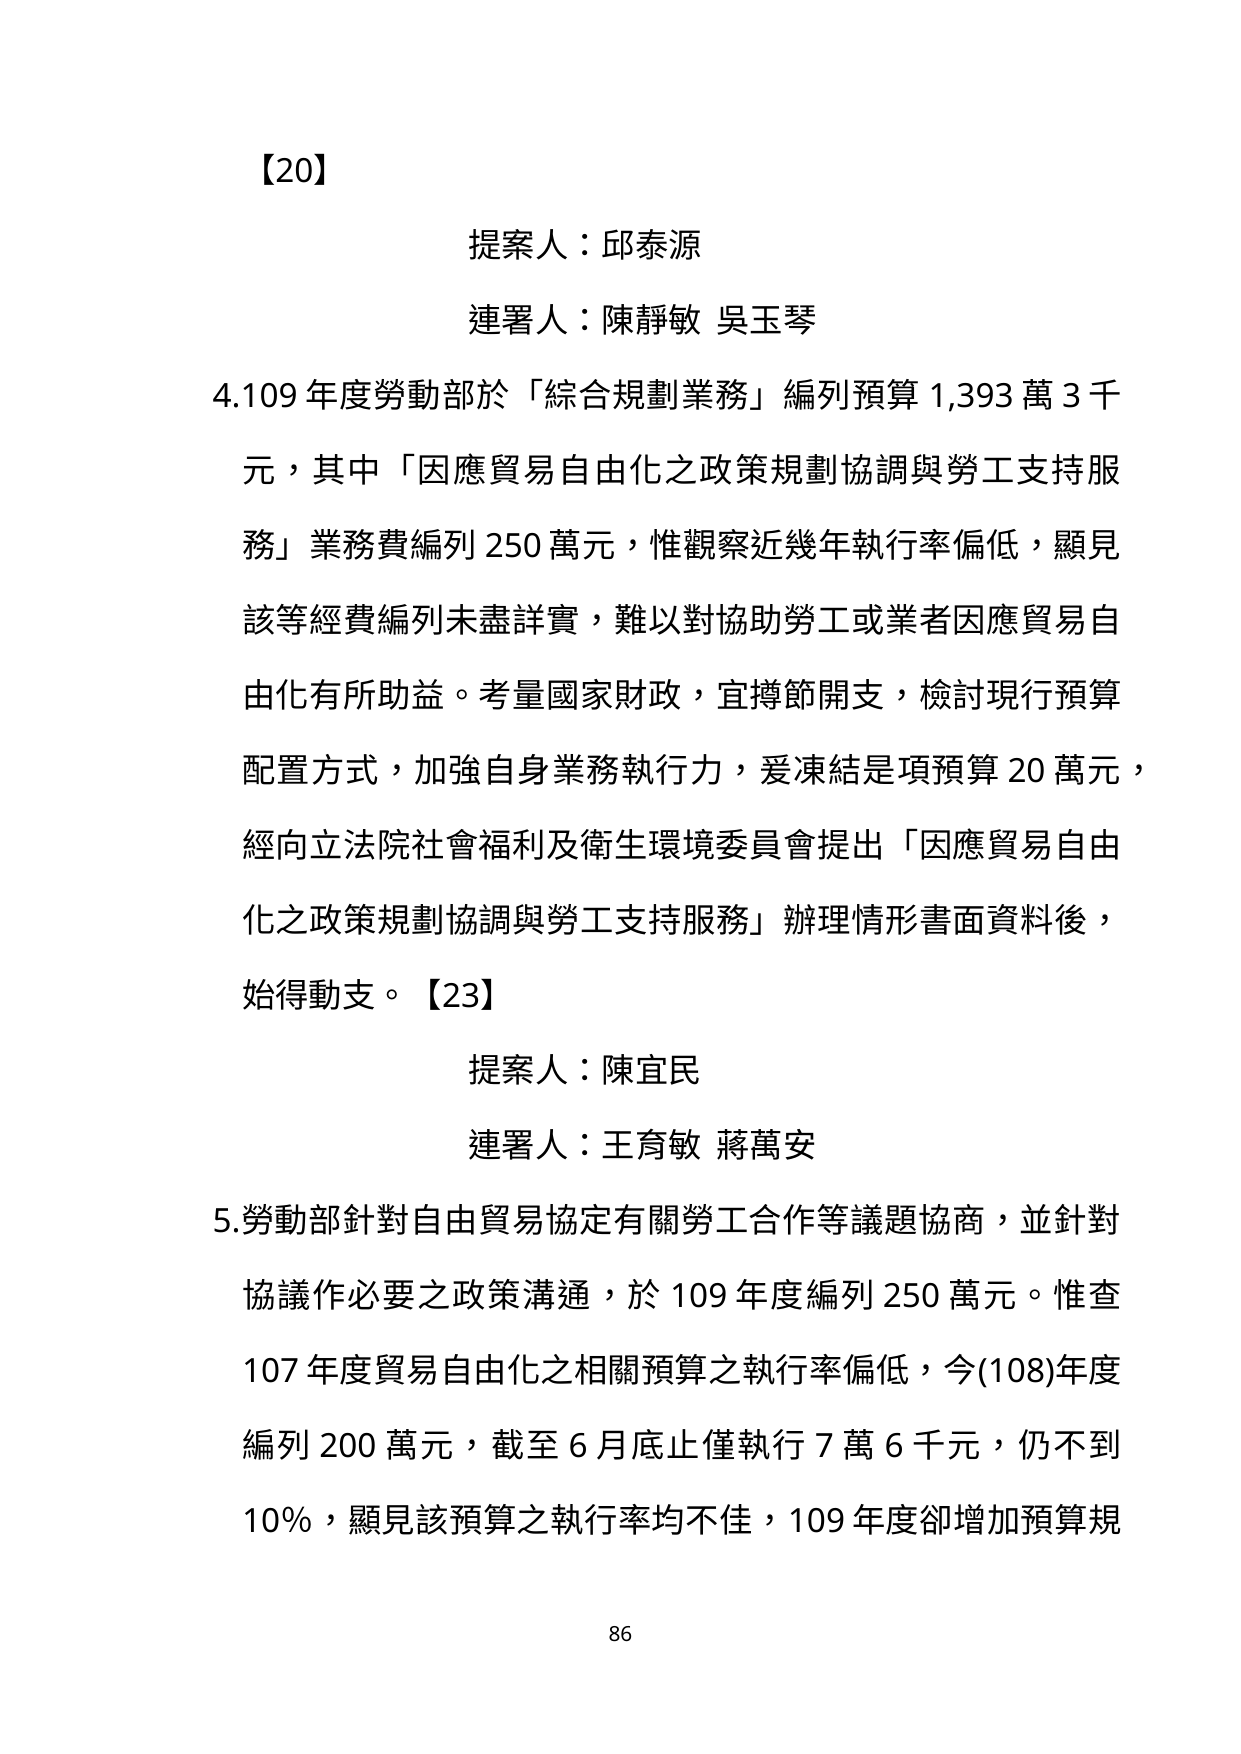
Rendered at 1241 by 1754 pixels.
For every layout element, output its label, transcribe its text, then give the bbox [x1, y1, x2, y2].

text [212, 130, 1122, 205]
text 連署人：陳靜敏 吳玉琴 [468, 280, 1122, 355]
text 提案人：陳宜民 [468, 1030, 1122, 1105]
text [212, 1180, 1122, 1555]
text 4.109年度勞動部於「綜合規劃業務」編列預算1,393萬3千元，其中「因應貿易自由化之政策規劃協調與勞工支持服務」業務費編列250萬元，惟觀察近幾年執行率偏低，顯見該等經費編列未盡詳實，難以對協助勞工或業者因應貿易自由化有所助益。考量國家財政，宜撙節開支，檢討現行預算配置方式，加強自身業務執行力，爰凍結是項預算20萬元，經向立法院社會福利及衛生環境委員會提出「因應貿易自由化之政策規劃協調與勞工支持服務」辦理情形書面資料後，始得動支。【23】 [212, 355, 1122, 1030]
text 提案人：邱泰源 [468, 205, 1122, 280]
text 連署人：王育敏 蔣萬安 [468, 1105, 1122, 1180]
